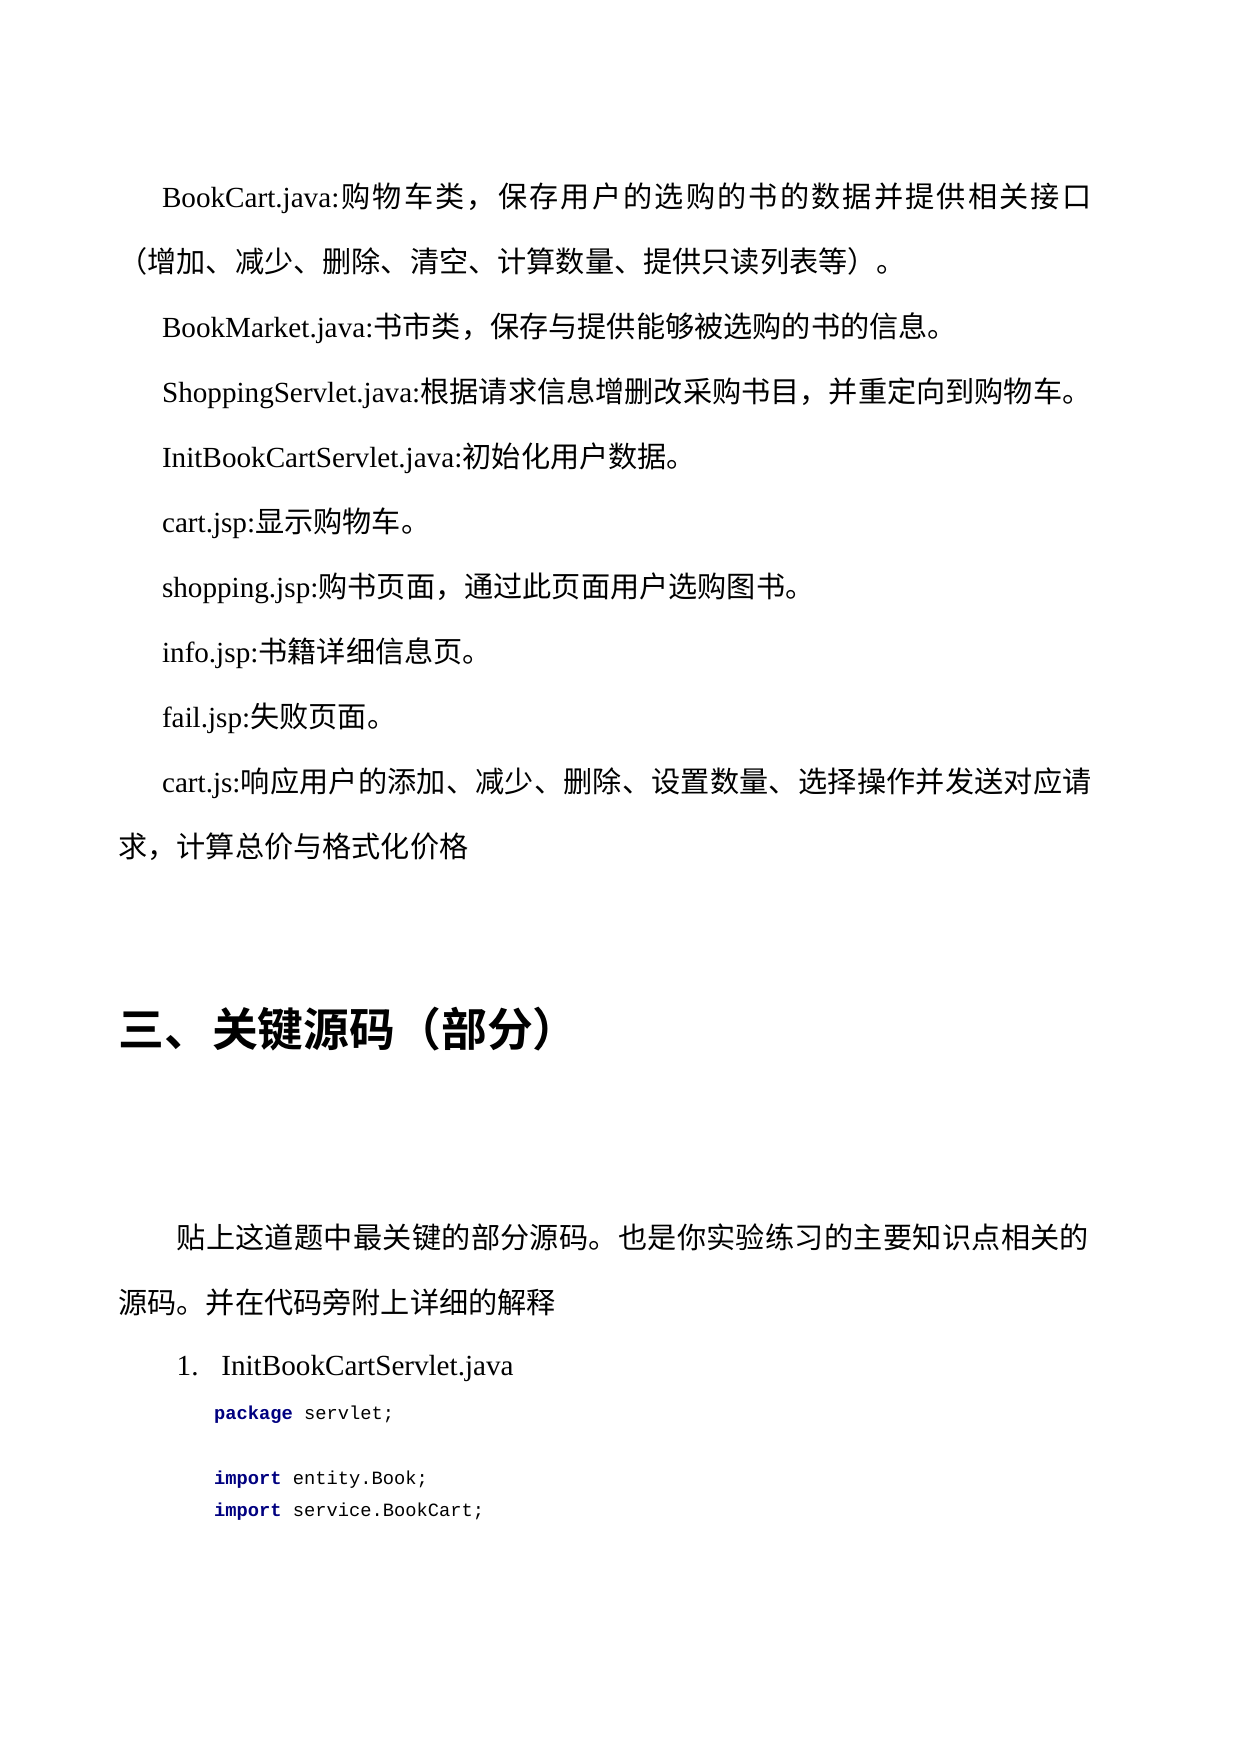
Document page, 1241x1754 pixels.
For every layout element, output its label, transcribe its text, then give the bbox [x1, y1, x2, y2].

text shopping.jsp:购书页面，通过此页面用户选购图书。 [118, 552, 1093, 617]
text InitBookCartServlet.java:初始化用户数据。 [118, 422, 1093, 487]
text BookCart.java:购物车类，保存用户的选购的书的数据并提供相关接口（增加、减少、删除、清空、计算数量、提供只读列表等）。 [118, 162, 1093, 292]
text cart.js:响应用户的添加、减少、删除、设置数量、选择操作并发送对应请求，计算总价与格式化价格 [118, 747, 1093, 877]
subtitle 关键源码（部分） [118, 977, 1093, 1075]
list InitBookCartServlet.java [176, 1333, 1093, 1398]
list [214, 1398, 1093, 1528]
text cart.jsp:显示购物车。 [118, 487, 1093, 552]
list 贴上这道题中最关键的部分源码。也是你实验练习的主要知识点相关的源码。并在代码旁附上详细的解释 [118, 1203, 1093, 1333]
text ShoppingServlet.java:根据请求信息增删改采购书目，并重定向到购物车。 [118, 357, 1093, 422]
text BookMarket.java:书市类，保存与提供能够被选购的书的信息。 [118, 292, 1093, 357]
text info.jsp:书籍详细信息页。 [118, 617, 1093, 682]
text fail.jsp:失败页面。 [118, 682, 1093, 747]
